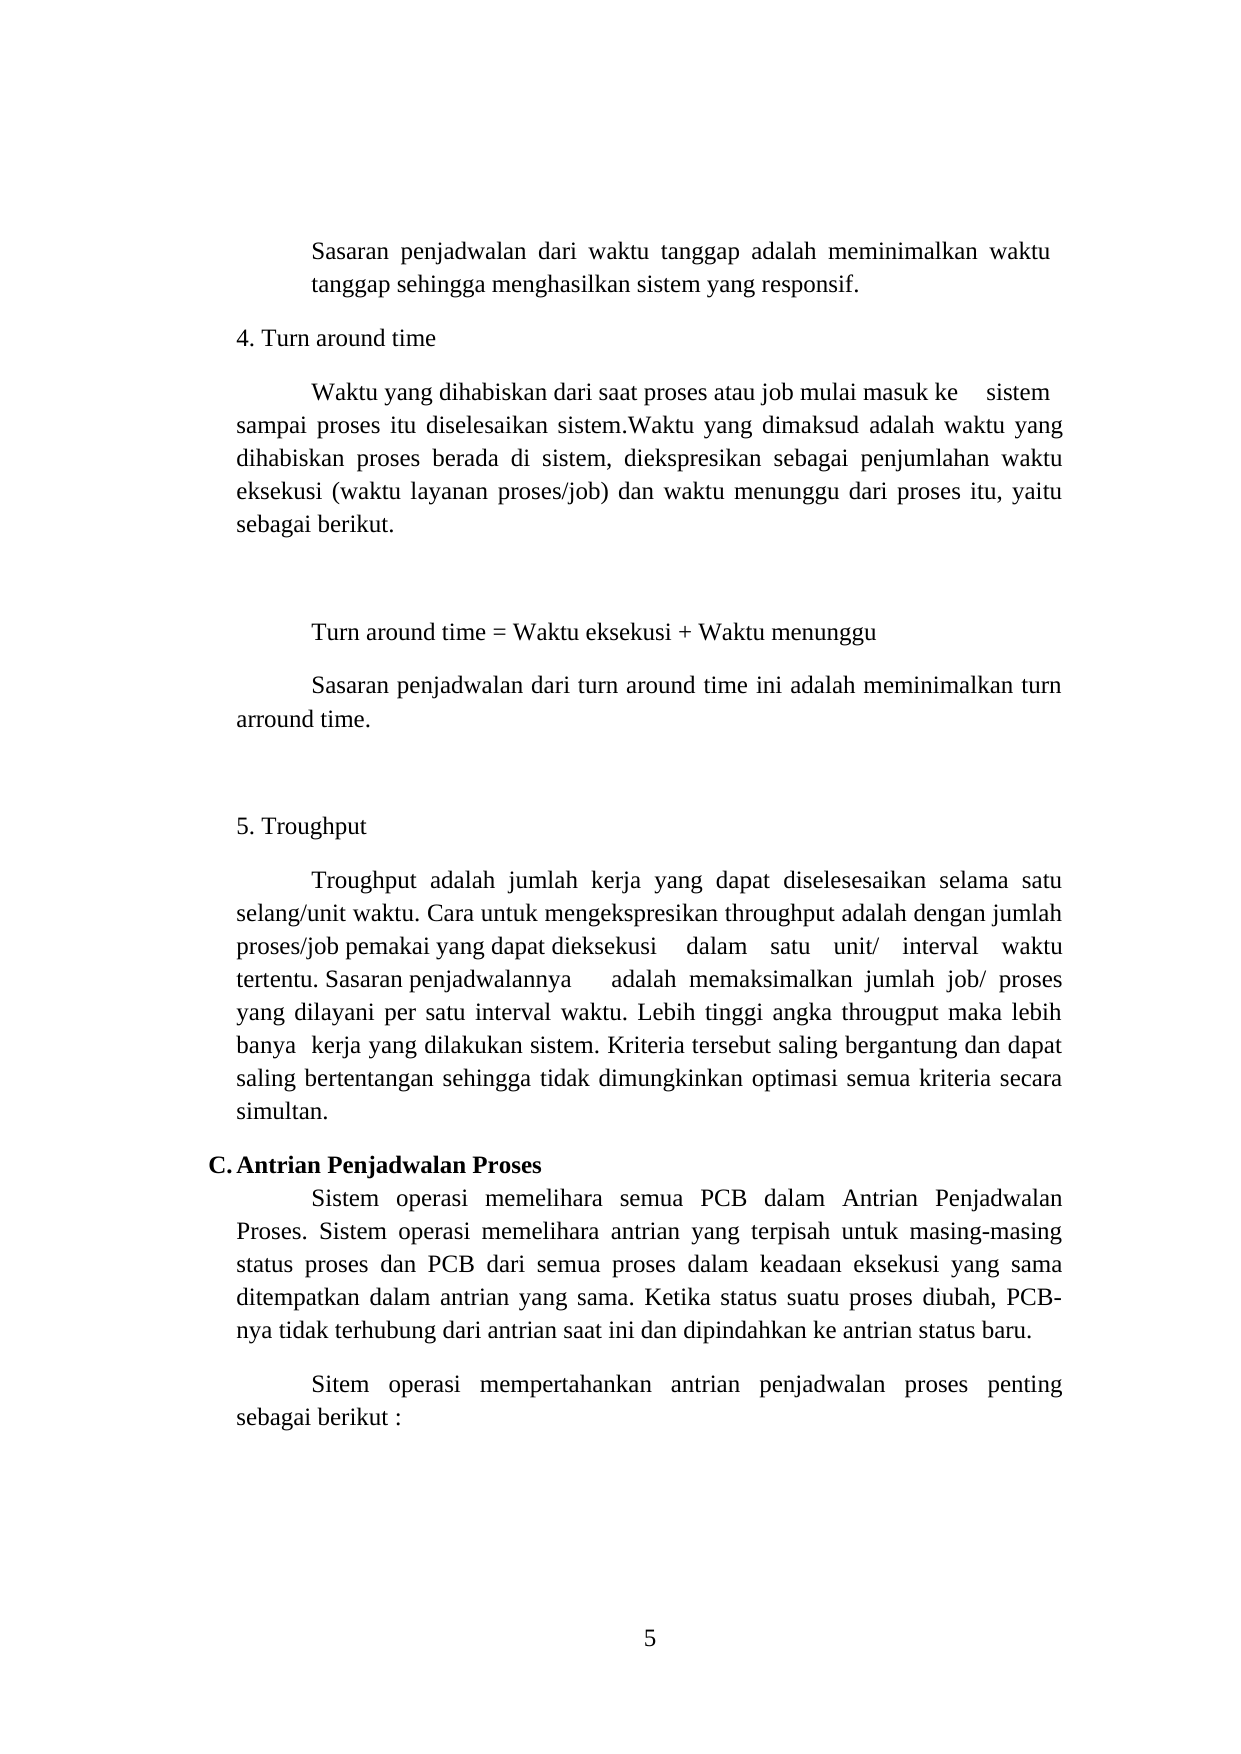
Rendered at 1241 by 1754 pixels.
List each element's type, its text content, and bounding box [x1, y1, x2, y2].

text Waktu yang dihabiskan dari saat proses atau job mulai masuk ke sistem sampai proses itu diselesaikan sistem.Waktu yang dimaksud adalah waktu yang dihabiskan proses berada di sistem, diekspresikan sebagai penjumlahan waktu eksekusi (waktu layanan proses/job) dan waktu menunggu dari proses itu, yaitu sebagai berikut. [236, 377, 1063, 538]
text 4. Turn around time [236, 323, 1063, 352]
text 5. Troughput [236, 811, 1063, 840]
subtitle Antrian Penjadwalan Proses [208, 1150, 1063, 1179]
text Sasaran penjadwalan dari waktu tanggap adalah meminimalkan waktu tanggap sehingga menghasilkan sistem yang responsif. [236, 236, 1063, 298]
text Sasaran penjadwalan dari turn around time ini adalah meminimalkan turn arround time. [236, 671, 1063, 732]
text Sistem operasi memelihara semua PCB dalam Antrian Penjadwalan Proses. Sistem operasi memelihara antrian yang terpisah untuk masing-masing status proses dan PCB dari semua proses dalam keadaan eksekusi yang sama ditempatkan dalam antrian yang sama. Ketika status suatu proses diubah, PCB-nya tidak terhubung dari antrian saat ini dan dipindahkan ke antrian status baru. [236, 1183, 1063, 1344]
text Turn around time = Waktu eksekusi + Waktu menunggu [236, 617, 1063, 646]
text Troughput adalah jumlah kerja yang dapat diselesesaikan selama satu selang/unit waktu. Cara untuk mengekspresikan throughput adalah dengan jumlah proses/job pemakai yang dapat dieksekusi dalam satu unit/ interval waktu tertentu. Sasaran penjadwalannya adalah memaksimalkan jumlah job/ proses yang dilayani per satu interval waktu. Lebih tinggi angka througput maka lebih banya kerja yang dilakukan sistem. Kriteria tersebut saling bergantung dan dapat saling bertentangan sehingga tidak dimungkinkan optimasi semua kriteria secara simultan. [236, 865, 1063, 1125]
text Sitem operasi mempertahankan antrian penjadwalan proses penting sebagai berikut : [236, 1369, 1063, 1431]
